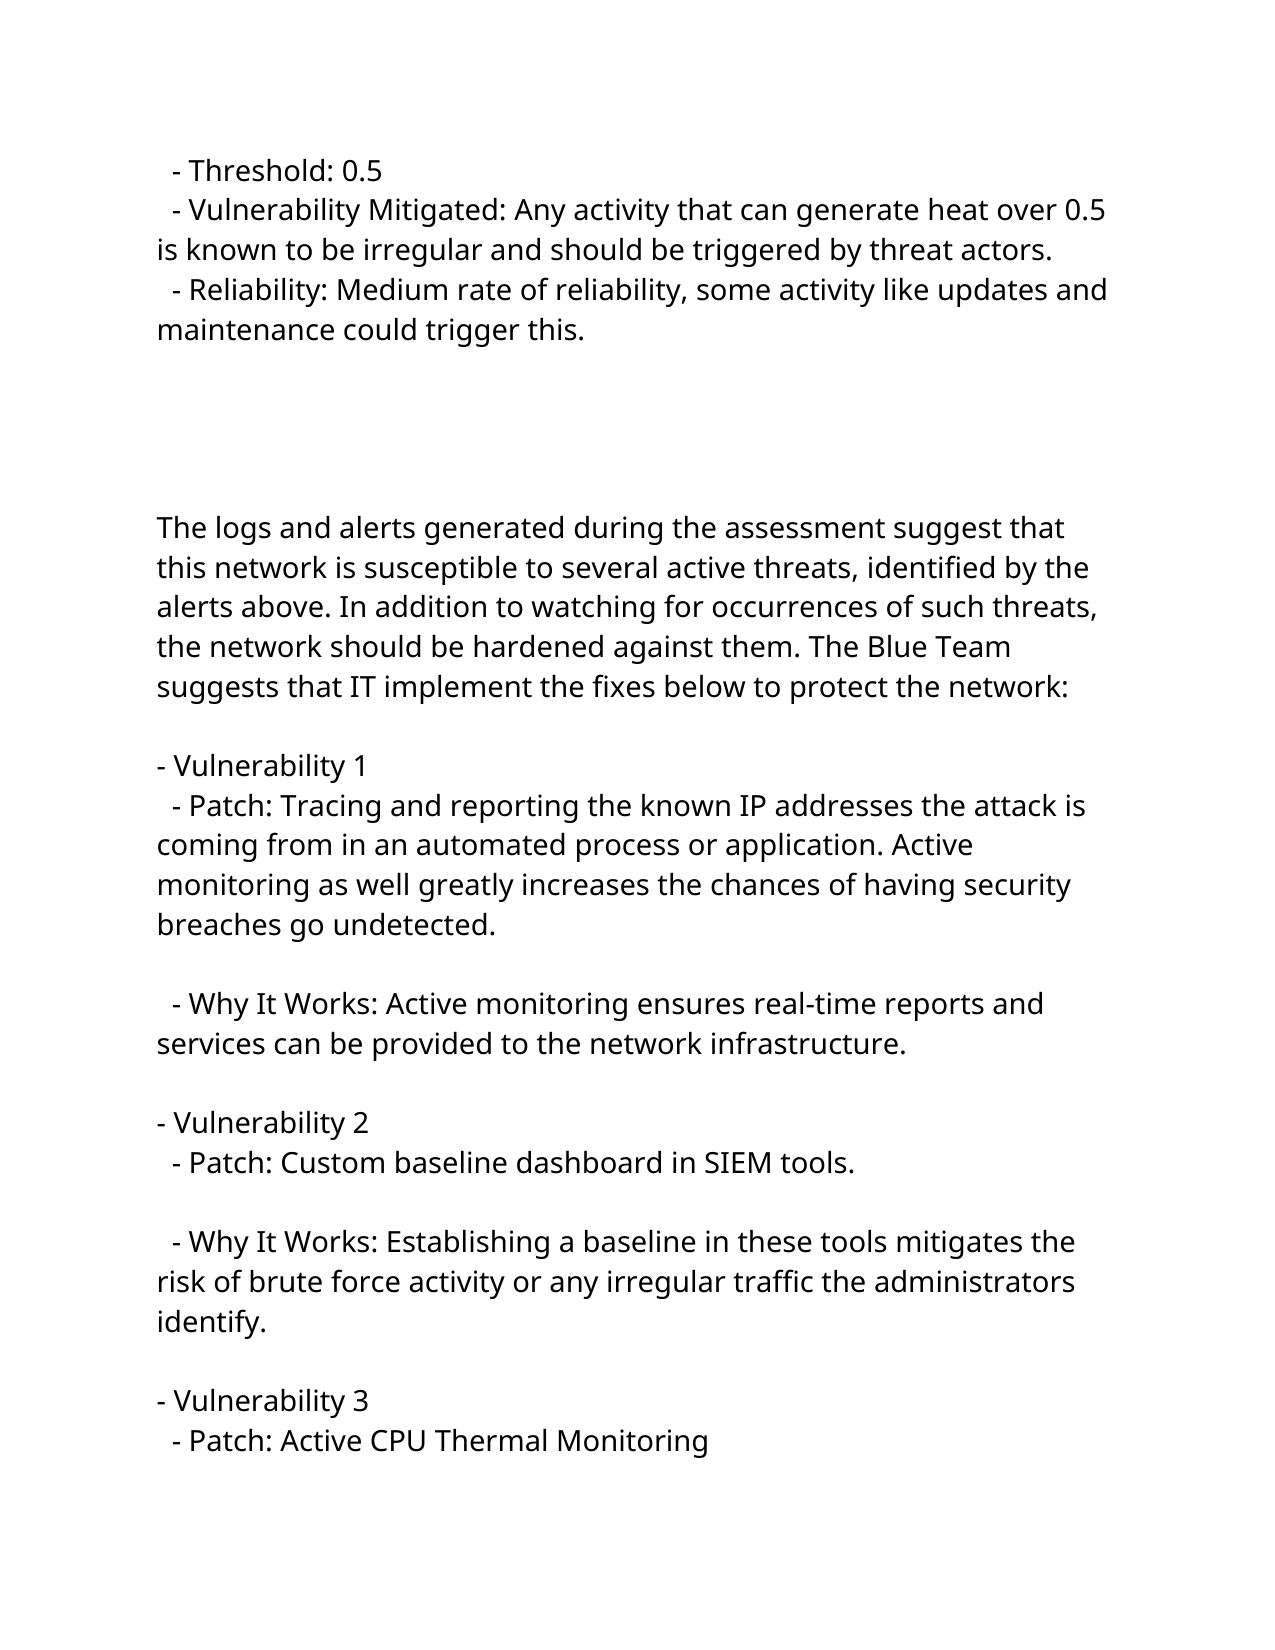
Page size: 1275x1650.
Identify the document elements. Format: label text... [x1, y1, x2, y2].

text - Patch: Custom baseline dashboard in SIEM tools. [156, 1142, 1118, 1182]
text - Vulnerability 1 [156, 745, 1118, 785]
text - Patch: Tracing and reporting the known IP addresses the attack is coming from in an automated process or application. Active monitoring as well greatly increases the chances of having security breaches go undetected. [156, 785, 1118, 944]
text - Why It Works: Establishing a baseline in these tools mitigates the risk of brute force activity or any irregular traffic the administrators identify. [156, 1222, 1118, 1341]
text - Patch: Active CPU Thermal Monitoring [156, 1420, 1118, 1460]
text The logs and alerts generated during the assessment suggest that this network is susceptible to several active threats, identified by the alerts above. In addition to watching for occurrences of such threats, the network should be hardened against them. The Blue Team suggests that IT implement the fixes below to protect the network: [156, 507, 1118, 706]
text - Vulnerability 3 [156, 1380, 1118, 1420]
text - Vulnerability Mitigated: Any activity that can generate heat over 0.5 is known to be irregular and should be triggered by threat actors. [156, 190, 1118, 269]
text - Why It Works: Active monitoring ensures real-time reports and services can be provided to the network infrastructure. [156, 983, 1118, 1063]
text - Reliability: Medium rate of reliability, some activity like updates and maintenance could trigger this. [156, 269, 1118, 348]
text - Threshold: 0.5 [156, 150, 1118, 190]
text - Vulnerability 2 [156, 1102, 1118, 1142]
